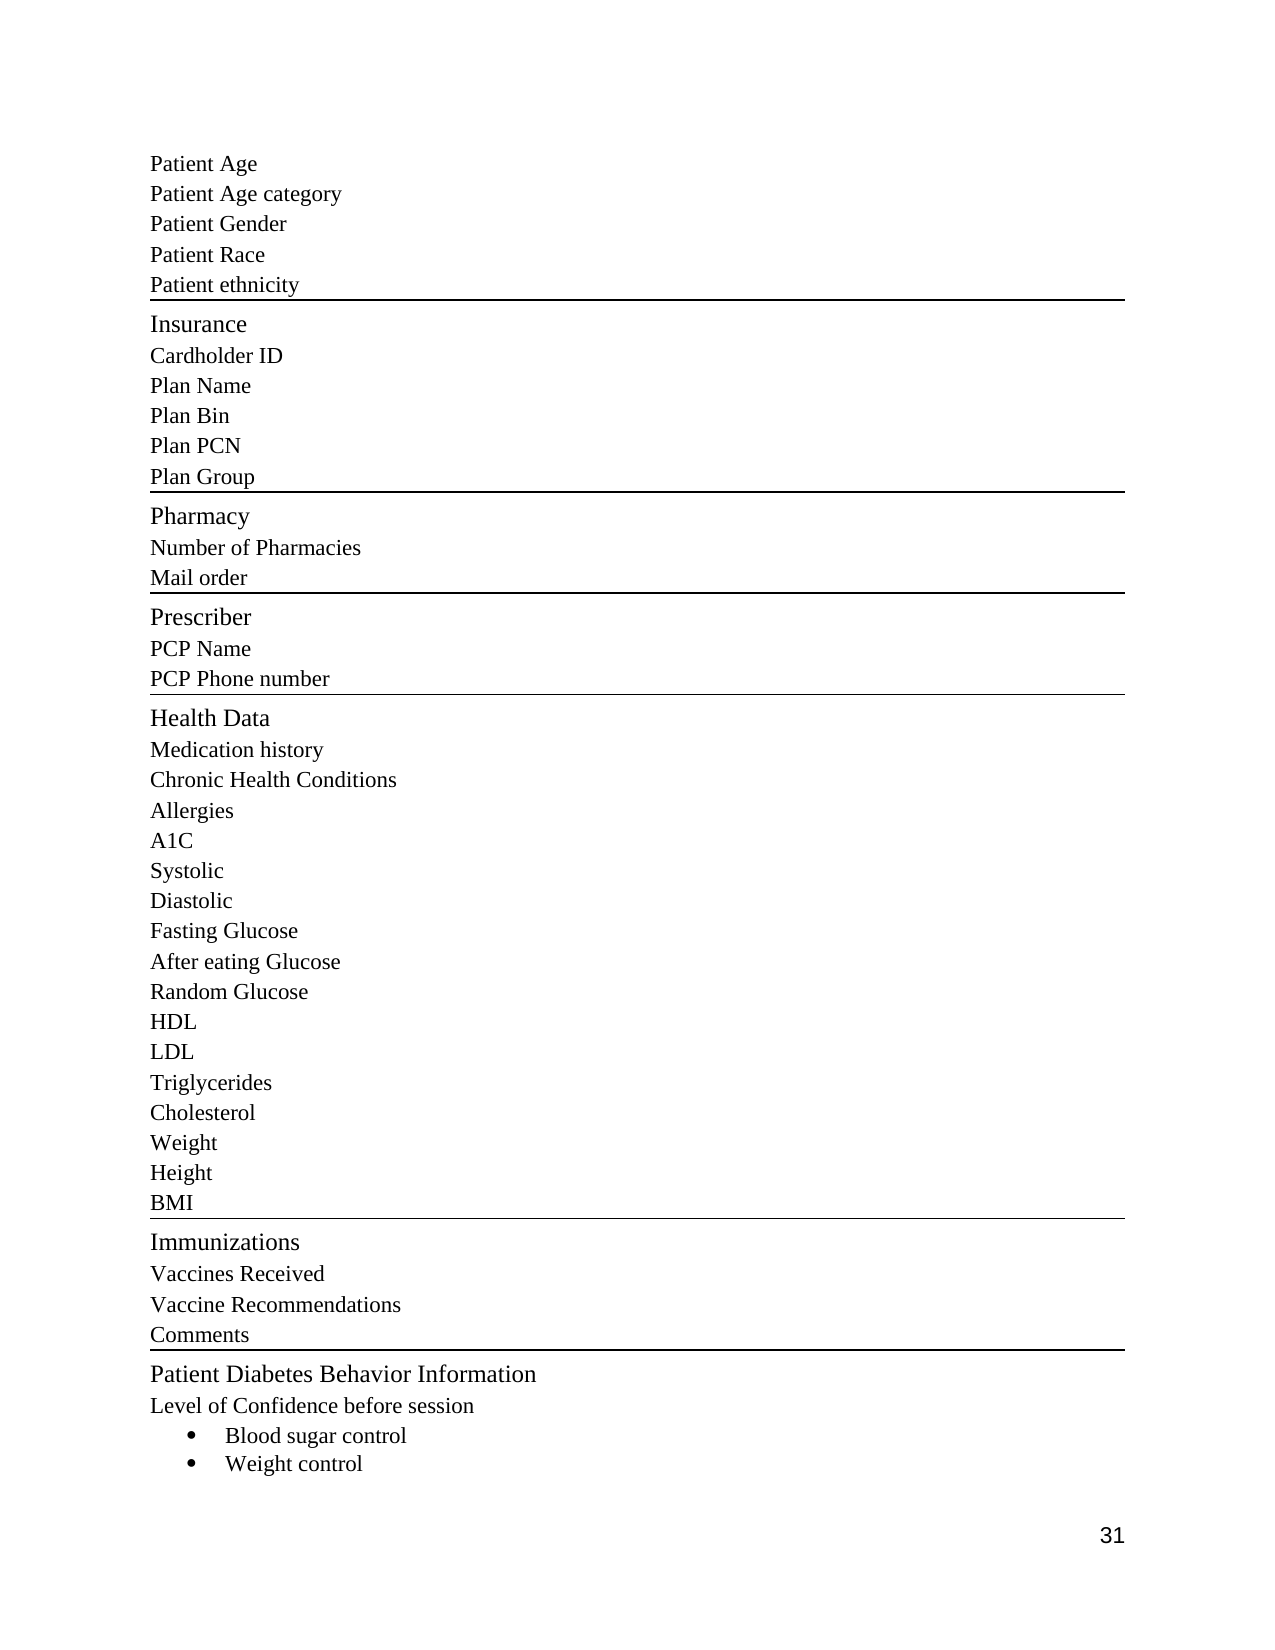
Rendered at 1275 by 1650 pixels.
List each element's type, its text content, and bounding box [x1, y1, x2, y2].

text Plan Bin [150, 402, 1125, 429]
text A1C [150, 827, 1125, 853]
text Allergies [150, 797, 1125, 823]
text PCP Name [150, 635, 1125, 661]
text Diastolic [150, 887, 1125, 914]
text Chronic Health Conditions [150, 766, 1125, 793]
text Cardholder ID [150, 342, 1125, 368]
text Triglycerides [150, 1068, 1125, 1095]
text Patient Age category [150, 180, 1125, 207]
text After eating Glucose [150, 948, 1125, 974]
subtitle Immunizations [150, 1227, 1125, 1256]
text Weight [150, 1129, 1125, 1155]
text Patient Race [150, 241, 1125, 267]
text Plan Group [150, 463, 1125, 491]
subtitle Prescriber [150, 602, 1125, 631]
subtitle Patient Diabetes Behavior Information [150, 1359, 1125, 1388]
text Systolic [150, 857, 1125, 883]
text LDL [150, 1038, 1125, 1065]
text Plan Name [150, 372, 1125, 398]
text PCP Phone number [150, 665, 1125, 694]
text Vaccines Received [150, 1260, 1125, 1287]
text Patient ethnicity [150, 271, 1125, 299]
text Vaccine Recommendations [150, 1291, 1125, 1317]
text Patient Age [150, 150, 1125, 176]
text Fasting Glucose [150, 917, 1125, 944]
text Medication history [150, 736, 1125, 763]
text HDL [150, 1008, 1125, 1034]
subtitle Pharmacy [150, 501, 1125, 529]
text Plan PCN [150, 432, 1125, 459]
text Patient Gender [150, 210, 1125, 237]
subtitle Health Data [150, 703, 1125, 732]
text Comments [150, 1321, 1125, 1349]
text BMI [150, 1189, 1125, 1218]
text Random Glucose [150, 978, 1125, 1004]
text Number of Pharmacies [150, 534, 1125, 560]
list Weight control [187, 1451, 1125, 1477]
list Blood sugar control [187, 1422, 1125, 1448]
text Height [150, 1159, 1125, 1186]
subtitle Insurance [150, 309, 1125, 338]
text Level of Confidence before session [150, 1392, 1125, 1418]
text Cholesterol [150, 1099, 1125, 1125]
text Mail order [150, 564, 1125, 592]
